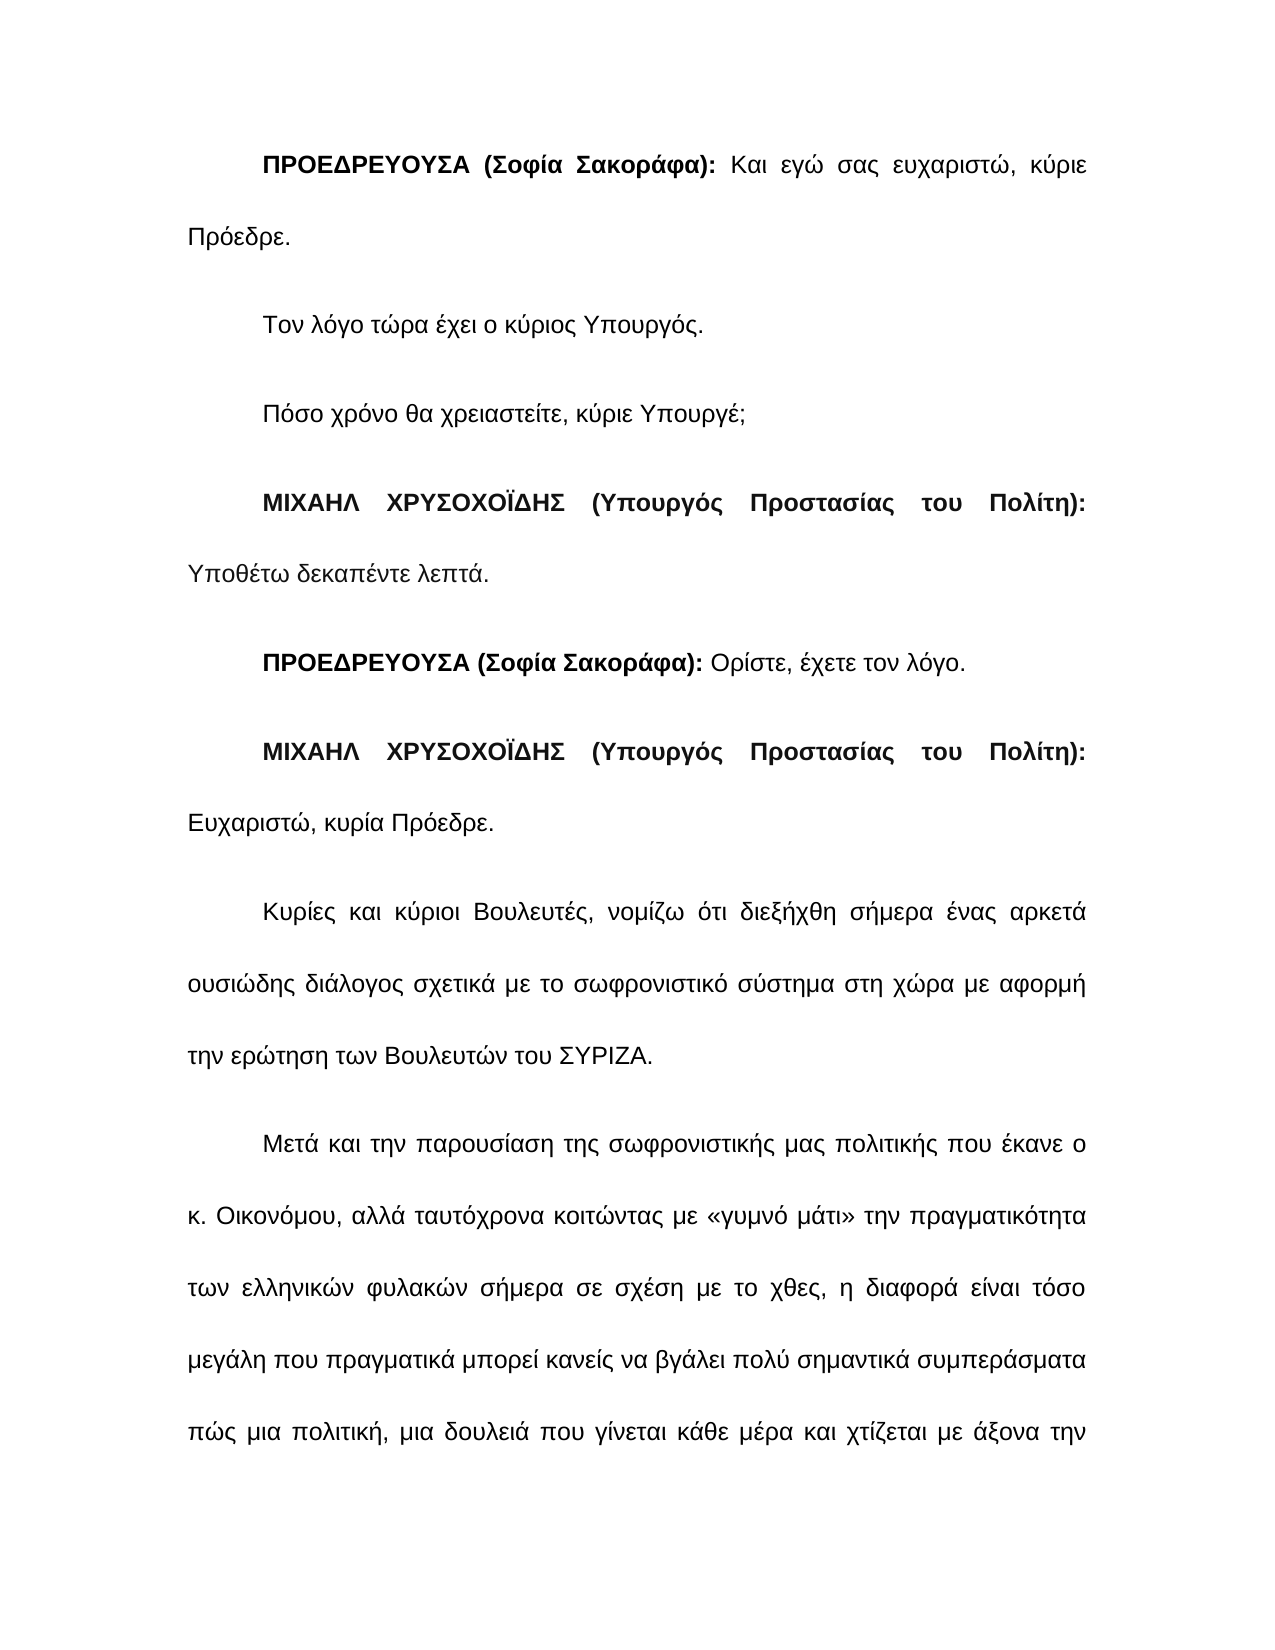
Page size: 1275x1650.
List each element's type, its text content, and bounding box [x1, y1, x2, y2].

text ΠΡΟΕΔΡΕΥΟΥΣΑ (Σοφία Σακοράφα): Ορίστε, έχετε τον λόγο. [187, 648, 1087, 677]
text ΜΙΧΑΗΛ ΧΡΥΣΟΧΟΪΔΗΣ (Υπουργός Προστασίας του Πολίτη): Ευχαριστώ, κυρία Πρόεδρε. [187, 736, 1087, 837]
text ΜΙΧΑΗΛ ΧΡΥΣΟΧΟΪΔΗΣ (Υπουργός Προστασίας του Πολίτη): Υποθέτω δεκαπέντε λεπτά. [187, 487, 1087, 588]
text Πόσο χρόνο θα χρειαστείτε, κύριε Υπουργέ; [187, 399, 1087, 428]
text ΠΡΟΕΔΡΕΥΟΥΣΑ (Σοφία Σακοράφα): Και εγώ σας ευχαριστώ, κύριε Πρόεδρε. [187, 150, 1087, 251]
text Τον λόγο τώρα έχει ο κύριος Υπουργός. [187, 310, 1087, 339]
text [187, 1129, 1087, 1445]
text Κυρίες και κύριοι Βουλευτές, νομίζω ότι διεξήχθη σήμερα ένας αρκετά ουσιώδης διάλογος σχετικά με το σωφρονιστικό σύστημα στη χώρα με αφορμή την ερώτηση των Βουλευτών του ΣΥΡΙΖΑ. [187, 897, 1087, 1069]
